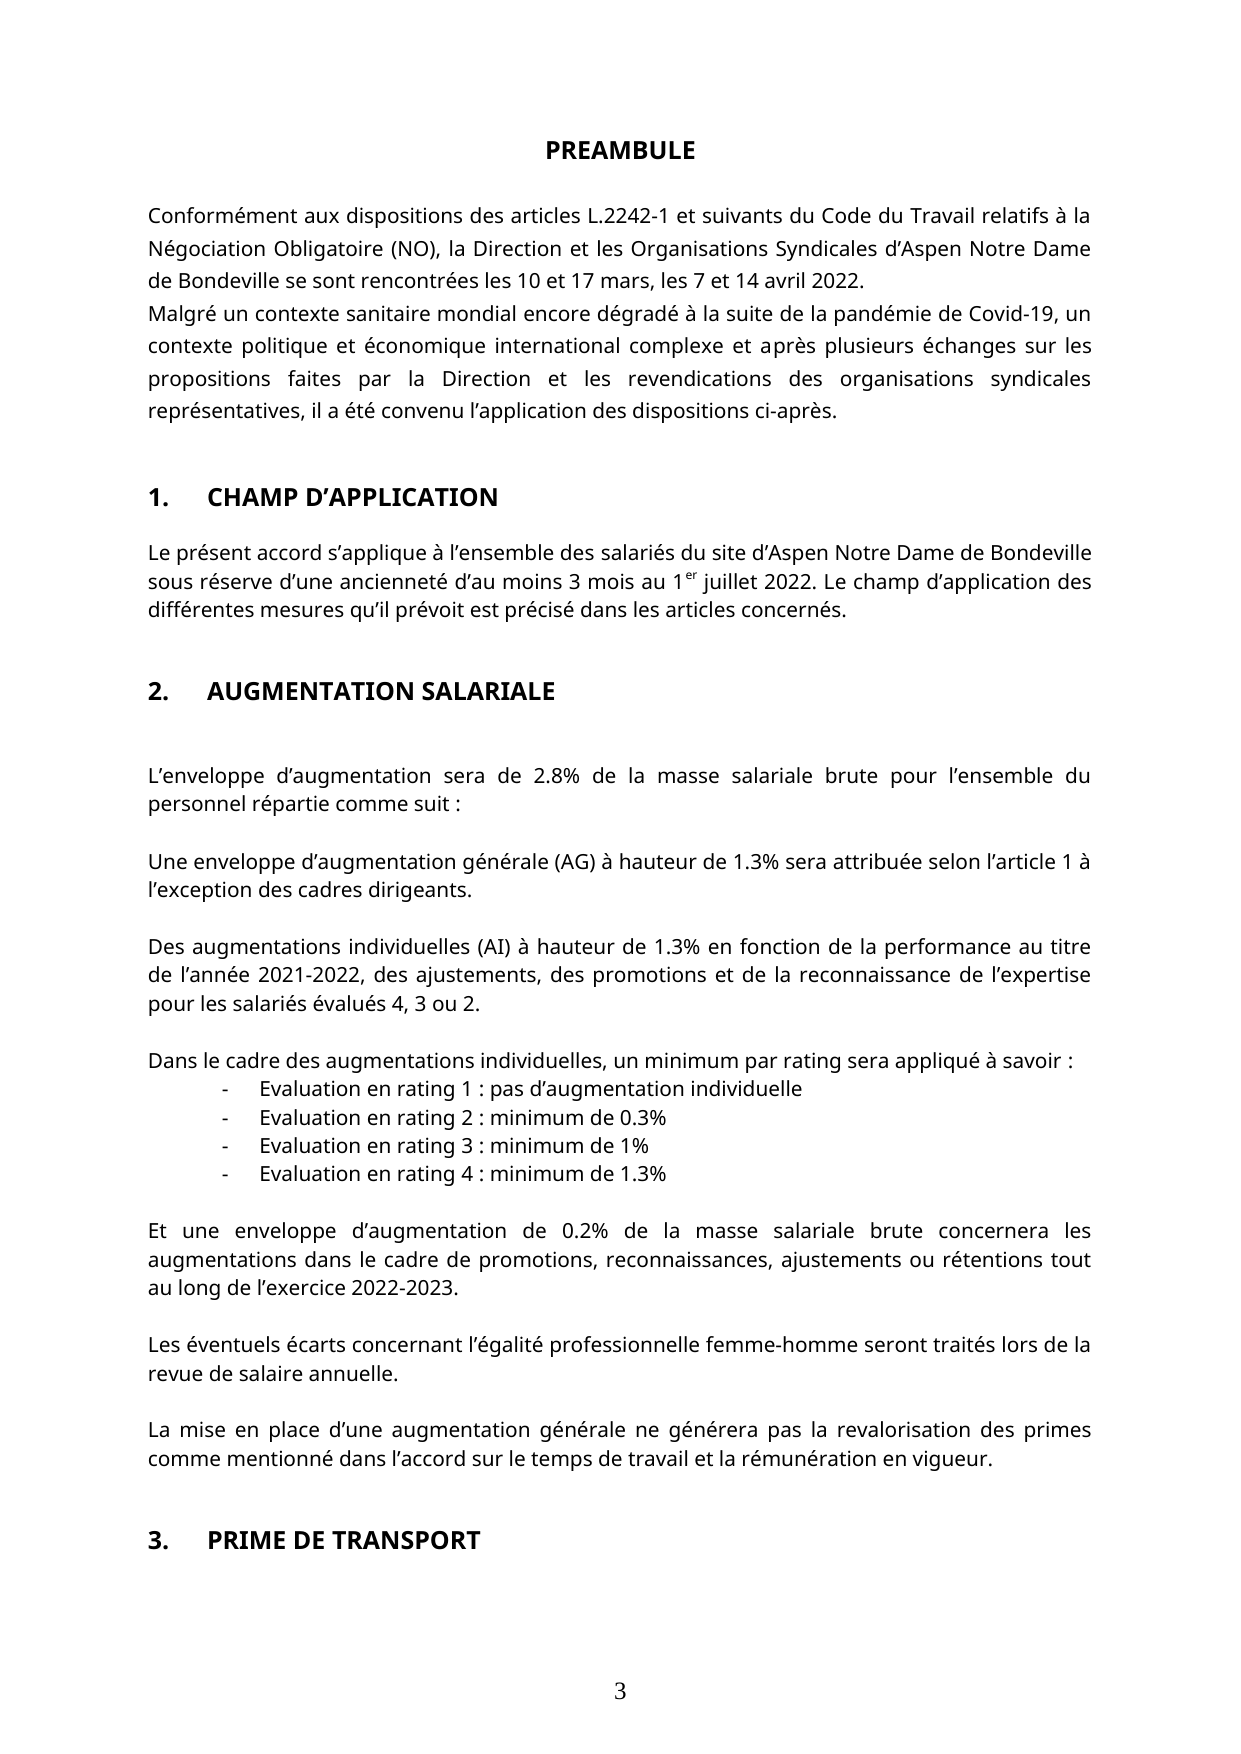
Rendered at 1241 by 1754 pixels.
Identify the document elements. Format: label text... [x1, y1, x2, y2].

list Evaluation en rating 3 : minimum de 1% [222, 1131, 1092, 1159]
list Conformément aux dispositions des articles L.2242-1 et suivants du Code du Travail relatifs à la Négociation Obligatoire (NO), la Direction et les Organisations Syndicales d’Aspen Notre Dame de Bondeville se sont rencontrées les 10 et 17 mars, les 7 et 14 avril 2022. [148, 201, 1092, 295]
text Une enveloppe d’augmentation générale (AG) à hauteur de 1.3% sera attribuée selon l’article 1 à l’exception des cadres dirigeants. [148, 847, 1092, 904]
list Evaluation en rating 4 : minimum de 1.3% [222, 1159, 1092, 1188]
list Evaluation en rating 1 : pas d’augmentation individuelle [222, 1074, 1092, 1103]
subtitle Champ d’application [148, 479, 1160, 513]
list Evaluation en rating 2 : minimum de 0.3% [222, 1103, 1092, 1131]
text Le présent accord s’applique à l’ensemble des salariés du site d’Aspen Notre Dame de Bondeville sous réserve d’une ancienneté d’au moins 3 mois au 1er juillet 2022. Le champ d’application des différentes mesures qu’il prévoit est précisé dans les articles concernés. [148, 538, 1092, 624]
subtitle AUGMENTATION SALARIALE [148, 674, 1160, 708]
text Et une enveloppe d’augmentation de 0.2% de la masse salariale brute concernera les augmentations dans le cadre de promotions, reconnaissances, ajustements ou rétentions tout au long de l’exercice 2022-2023. [148, 1216, 1092, 1302]
text PREAMBULE [148, 133, 1092, 167]
text Dans le cadre des augmentations individuelles, un minimum par rating sera appliqué à savoir : [148, 1046, 1092, 1074]
text Des augmentations individuelles (AI) à hauteur de 1.3% en fonction de la performance au titre de l’année 2021-2022, des ajustements, des promotions et de la reconnaissance de l’expertise pour les salariés évalués 4, 3 ou 2. [148, 932, 1092, 1017]
text Les éventuels écarts concernant l’égalité professionnelle femme-homme seront traités lors de la revue de salaire annuelle. [148, 1330, 1092, 1387]
text La mise en place d’une augmentation générale ne générera pas la revalorisation des primes comme mentionné dans l’accord sur le temps de travail et la rémunération en vigueur. [148, 1416, 1092, 1472]
subtitle PRIME DE TRANSPORT [148, 1522, 1160, 1556]
list Malgré un contexte sanitaire mondial encore dégradé à la suite de la pandémie de Covid-19, un contexte politique et économique international complexe et après plusieurs échanges sur les propositions faites par la Direction et les revendications des organisations syndicales représentatives, il a été convenu l’application des dispositions ci-après. [148, 299, 1092, 425]
text L’enveloppe d’augmentation sera de 2.8% de la masse salariale brute pour l’ensemble du personnel répartie comme suit : [148, 761, 1092, 818]
